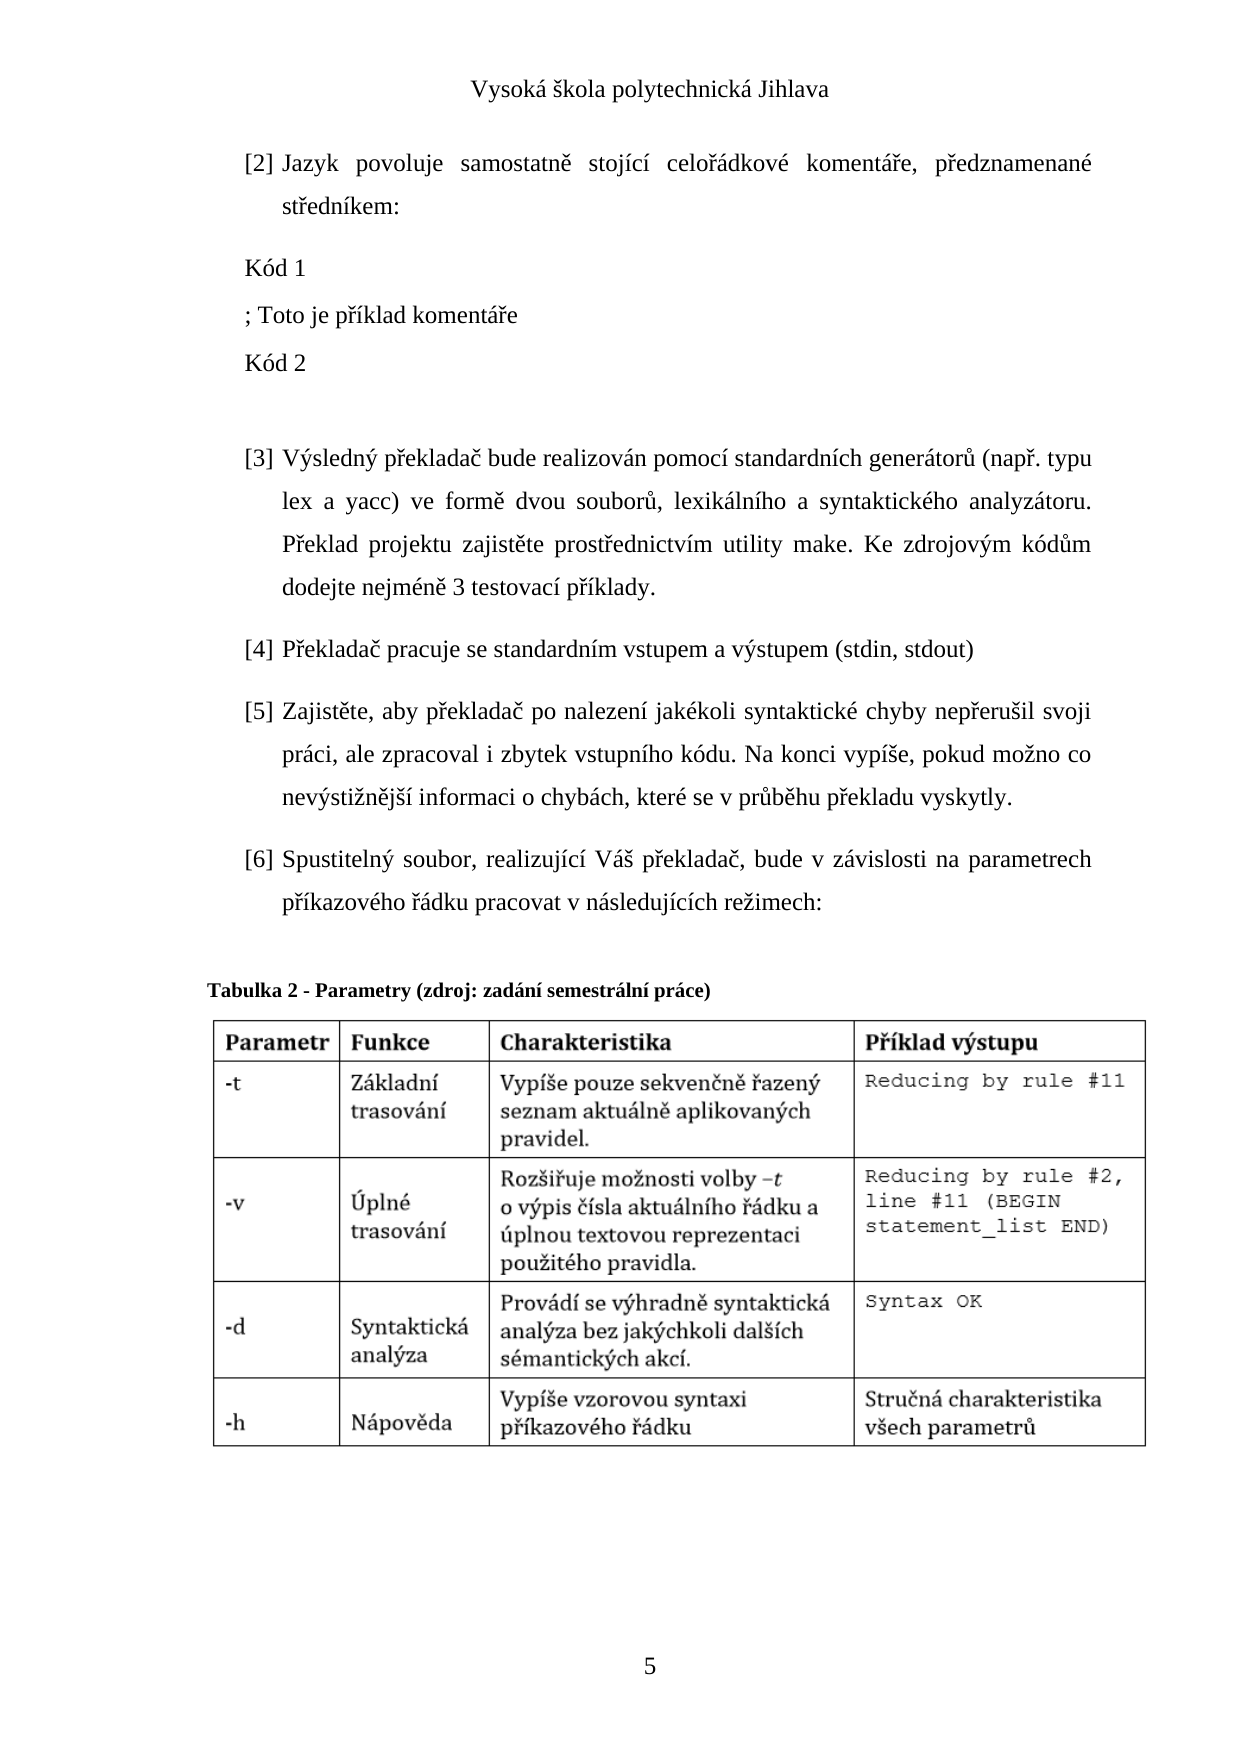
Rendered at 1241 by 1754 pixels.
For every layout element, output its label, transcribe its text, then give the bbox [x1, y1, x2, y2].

text Kód 1 [207, 253, 1092, 281]
picture [206, 1013, 1152, 1456]
list Zajistěte, aby překladač po nalezení jakékoli syntaktické chyby nepřerušil svoji práci, ale zpracoval i zbytek vstupního kódu. Na konci vypíše, pokud možno co nevýstižnější informaci o chybách, které se v průběhu překladu vyskytly. [244, 696, 1092, 811]
list Spustitelný soubor, realizující Váš překladač, bude v závislosti na parametrech příkazového řádku pracovat v následujících režimech: [244, 844, 1092, 916]
text ; Toto je příklad komentáře [207, 300, 1092, 329]
list Překladač pracuje se standardním vstupem a výstupem (stdin, stdout) [244, 634, 1092, 663]
list Výsledný překladač bude realizován pomocí standardních generátorů (např. typu lex a yacc) ve formě dvou souborů, lexikálního a syntaktického analyzátoru. Překlad projektu zajistěte prostřednictvím utility make. Ke zdrojovým kódům dodejte nejméně 3 testovací příklady. [244, 443, 1092, 601]
text Tabulka 2 - Parametry (zdroj: zadání semestrální práce) [207, 978, 1092, 1002]
text Kód 2 [207, 348, 1092, 376]
list Jazyk povoluje samostatně stojící celořádkové komentáře, předznamenané středníkem: [244, 148, 1092, 219]
